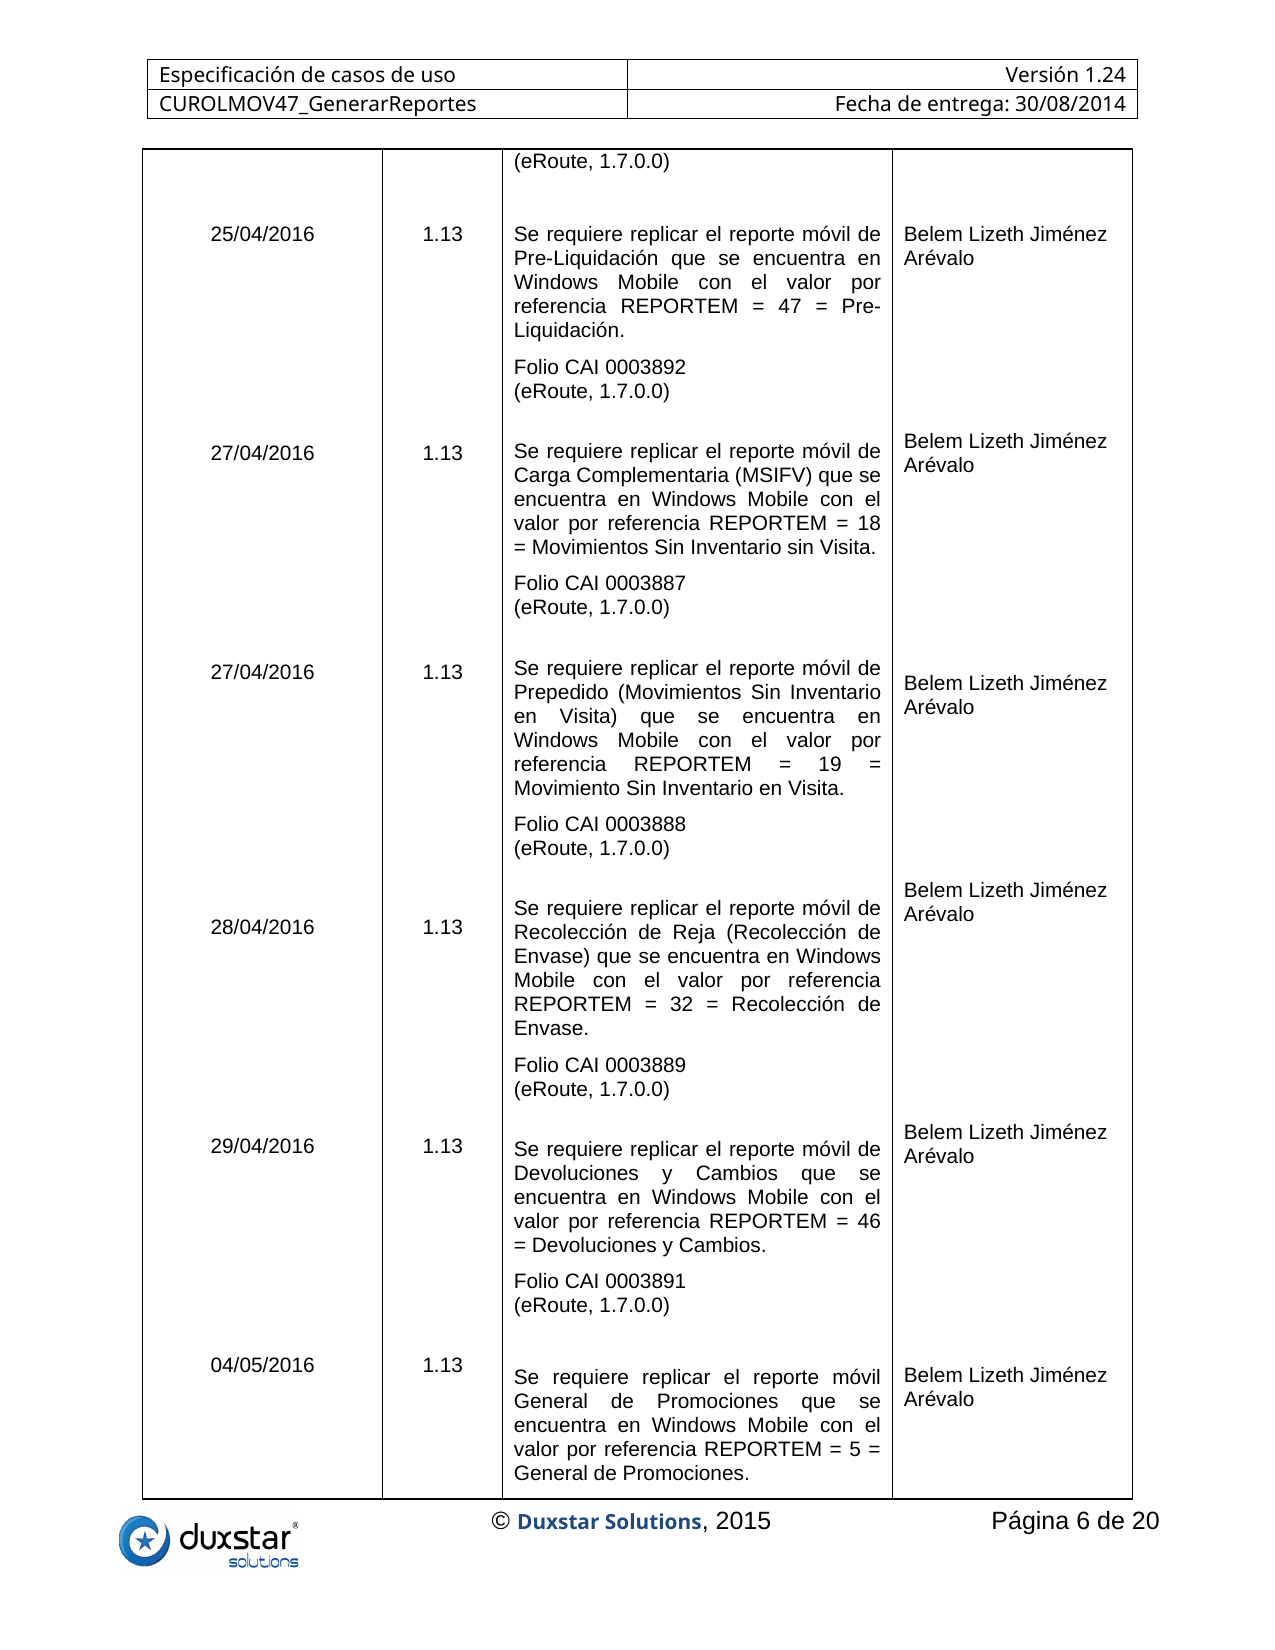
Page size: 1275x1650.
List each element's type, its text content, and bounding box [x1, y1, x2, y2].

table_cell 1.13 1.13 1.13 1.13 1.13 1.13 1.13 1.13 1.13 1.13 1.13 1.13 1.13 1.13 1.13 [383, 150, 502, 1498]
picture [118, 1506, 299, 1571]
